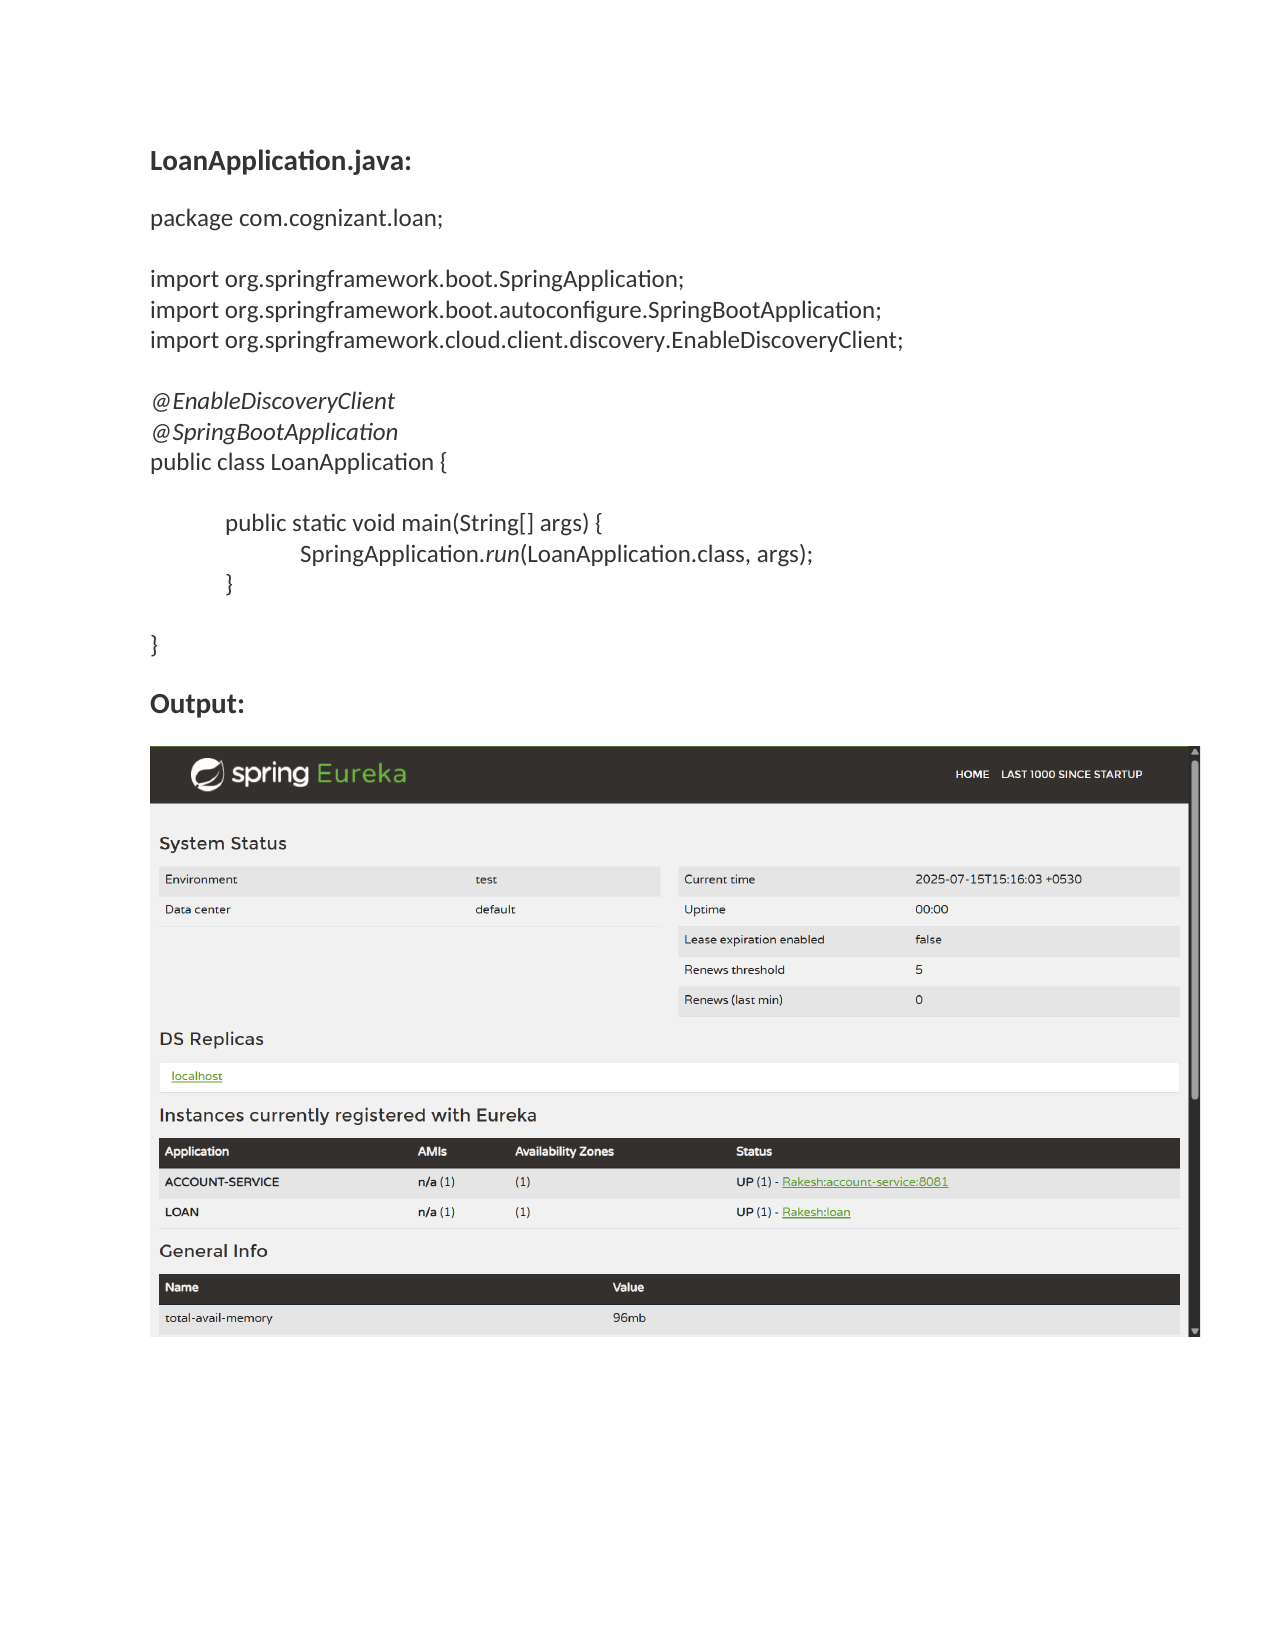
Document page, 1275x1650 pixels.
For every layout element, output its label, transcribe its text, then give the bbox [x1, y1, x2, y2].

text Output: [150, 685, 1122, 721]
text package com.cognizant.loan; [150, 202, 1122, 233]
picture [150, 746, 1200, 1337]
text SpringApplication.run(LoanApplication.class, args); [150, 538, 1122, 568]
text import org.springframework.cloud.client.discovery.EnableDiscoveryClient; [150, 324, 1122, 355]
text import org.springframework.boot.SpringApplication; [150, 263, 1122, 294]
text } [150, 568, 1122, 599]
text import org.springframework.boot.autoconfigure.SpringBootApplication; [150, 294, 1122, 324]
text @EnableDiscoveryClient [150, 385, 1122, 416]
text public static void main(String[] args) { [150, 507, 1122, 538]
text public class LoanApplication { [150, 446, 1122, 477]
text LoanApplication.java: [150, 142, 1122, 177]
text @SpringBootApplication [150, 416, 1122, 446]
text } [150, 629, 1122, 660]
